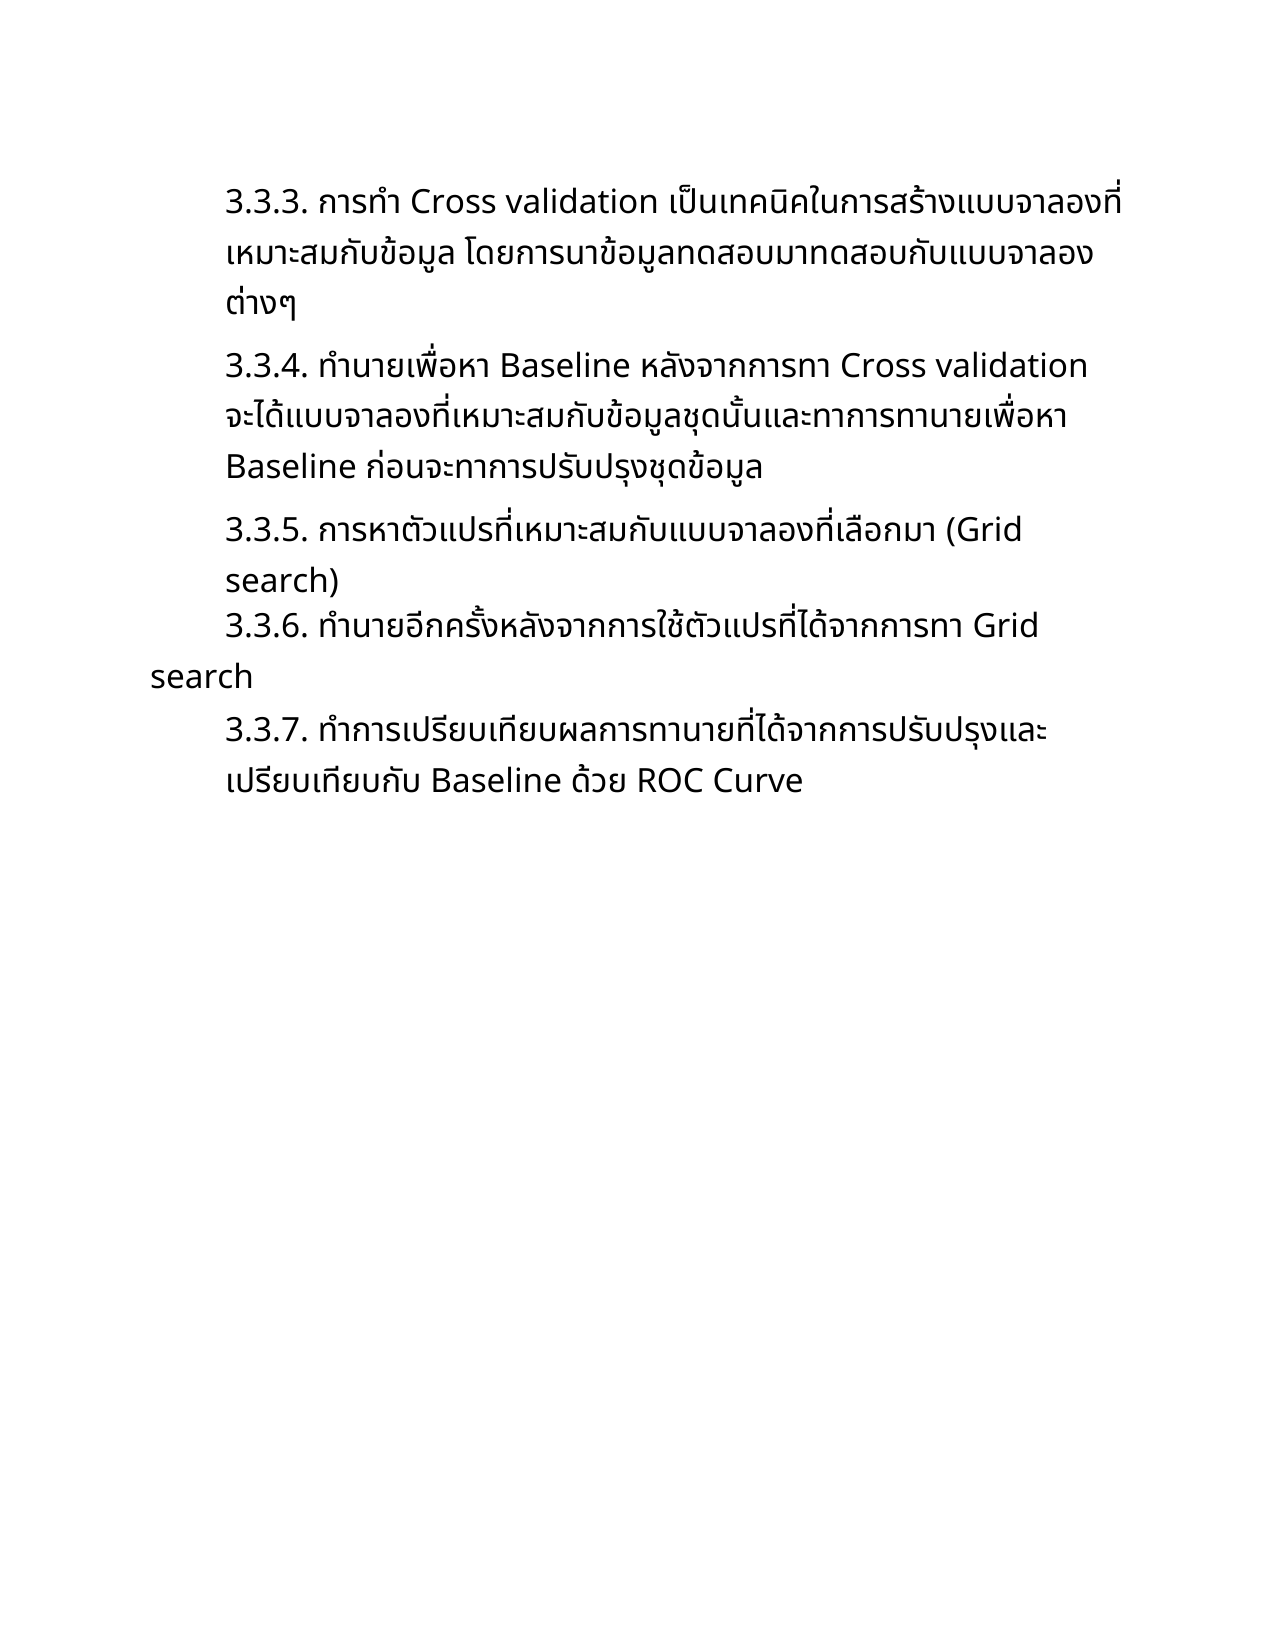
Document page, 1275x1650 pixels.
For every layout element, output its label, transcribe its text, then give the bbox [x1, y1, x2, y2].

text 3.3.6. ทำนายอีกครั้งหลังจากการใช้ตัวแปรที่ได้จากการทา Grid search [150, 602, 1125, 698]
text 3.3.5. การหาตัวแปรที่เหมาะสมกับแบบจาลองที่เลือกมา (Grid search) [225, 506, 1125, 602]
text 3.3.7. ทำการเปรียบเทียบผลการทานายที่ได้จากการปรับปรุงและเปรียบเทียบกับ Baseline ด้วย ROC Curve [225, 706, 1125, 807]
text 3.3.4. ทำนายเพื่อหา Baseline หลังจากการทา Cross validation จะได้แบบจาลองที่เหมาะสมกับข้อมูลชุดนั้นและทาการทานายเพื่อหา Baseline ก่อนจะทาการปรับปรุงชุดข้อมูล [225, 342, 1125, 493]
text 3.3.3. การทำ Cross validation เป็นเทคนิคในการสร้างแบบจาลองที่เหมาะสมกับข้อมูล โดยการนาข้อมูลทดสอบมาทดสอบกับแบบจาลองต่างๆ [225, 178, 1125, 329]
